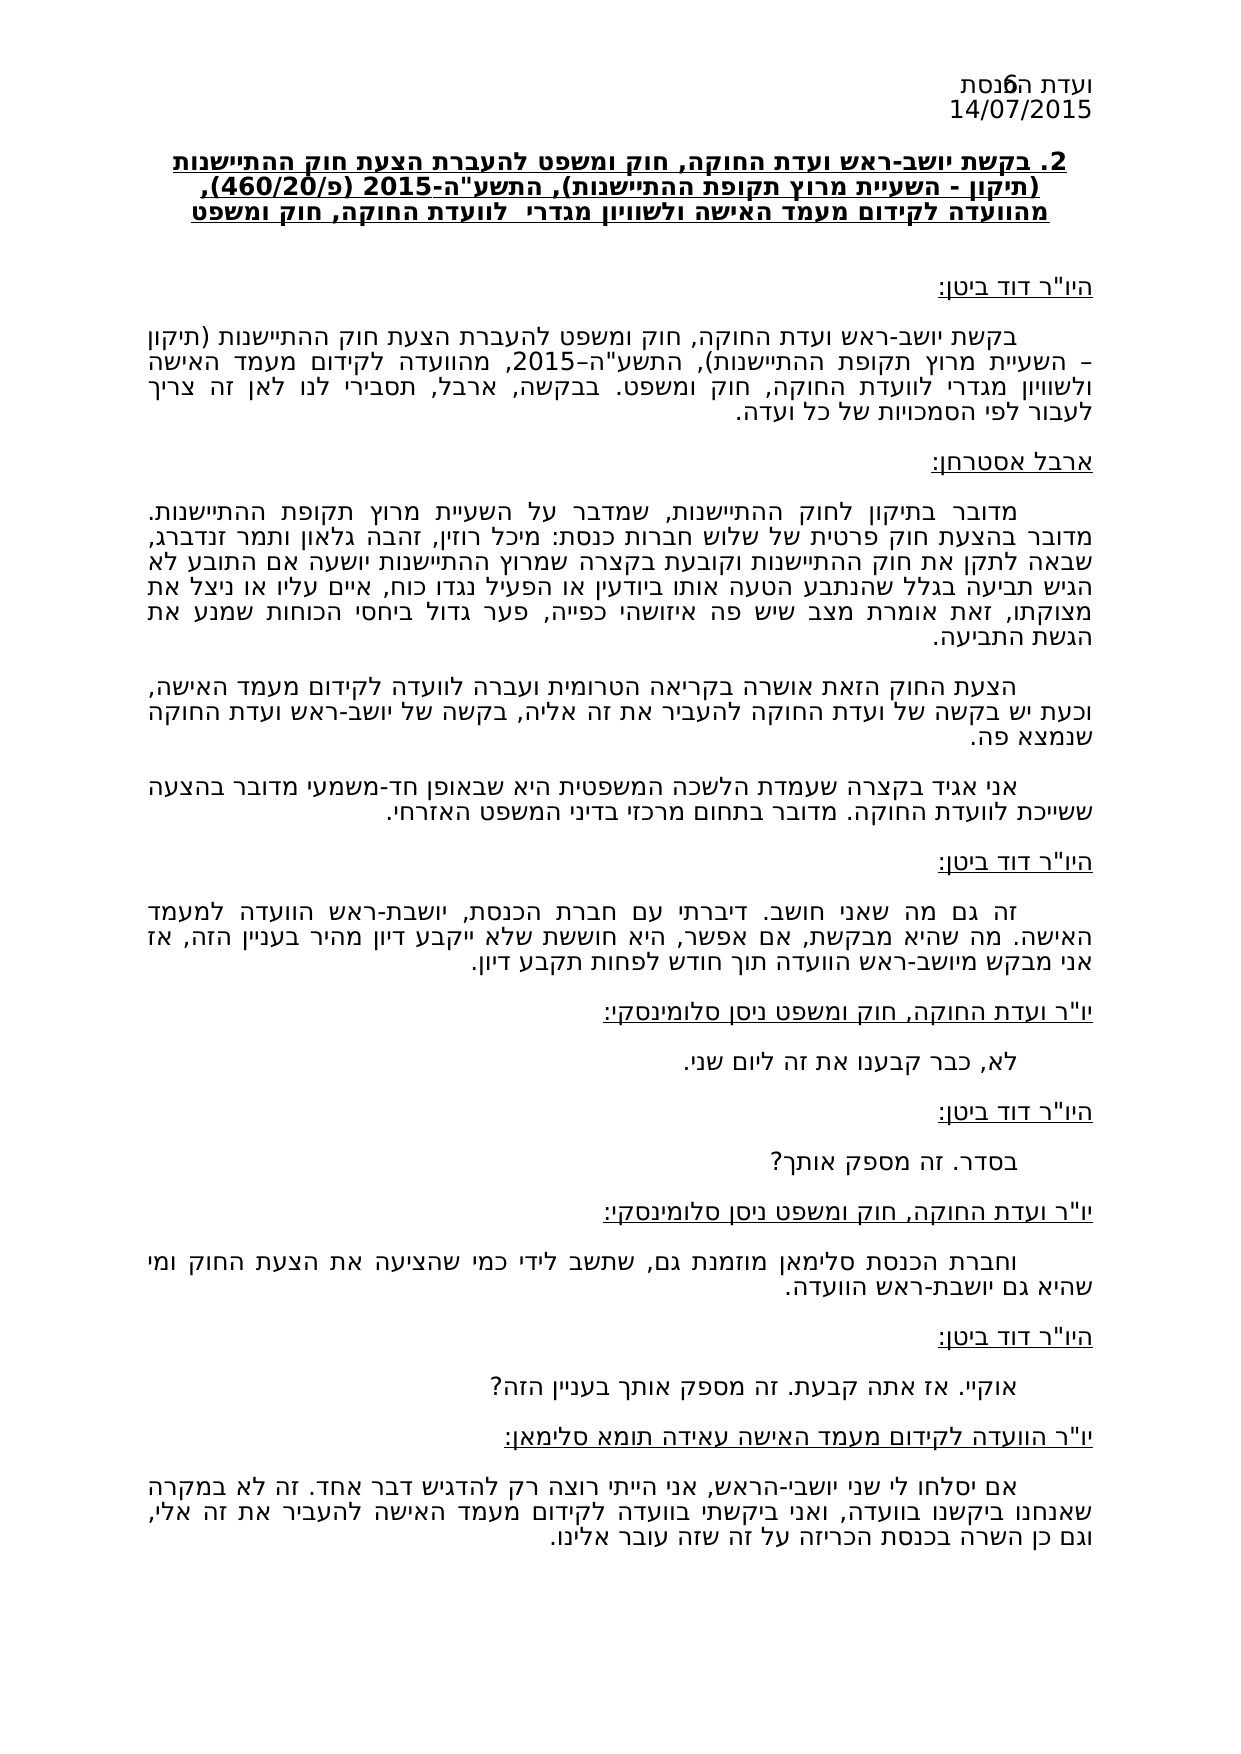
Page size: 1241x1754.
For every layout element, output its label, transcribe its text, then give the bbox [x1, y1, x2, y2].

text בסדר. זה מספק אותך? [147, 1150, 1093, 1175]
text בקשת יושב-ראש ועדת החוקה, חוק ומשפט להעברת הצעת חוק ההתיישנות (תיקון – השעיית מרוץ תקופת ההתיישנות), התשע"ה–2015, מהוועדה לקידום מעמד האישה ולשוויון מגדרי לוועדת החוקה, חוק ומשפט. בבקשה, ארבל, תסבירי לנו לאן זה צריך לעבור לפי הסמכויות של כל ועדה. [147, 325, 1093, 425]
text יו"ר ועדת החוקה, חוק ומשפט ניסן סלומינסקי: [147, 1200, 1093, 1225]
text יו"ר ועדת החוקה, חוק ומשפט ניסן סלומינסקי: [147, 1000, 1093, 1025]
text זה גם מה שאני חושב. דיברתי עם חברת הכנסת, יושבת-ראש הוועדה למעמד האישה. מה שהיא מבקשת, אם אפשר, היא חוששת שלא ייקבע דיון מהיר בעניין הזה, אז אני מבקש מיושב-ראש הוועדה תוך חודש לפחות תקבע דיון. [147, 900, 1093, 975]
text ארבל אסטרחן: [147, 450, 1093, 475]
text מדובר בתיקון לחוק ההתיישנות, שמדבר על השעיית מרוץ תקופת ההתיישנות. מדובר בהצעת חוק פרטית של שלוש חברות כנסת: מיכל רוזין, זהבה גלאון ותמר זנדברג, שבאה לתקן את חוק ההתיישנות וקובעת בקצרה שמרוץ ההתיישנות יושעה אם התובע לא הגיש תביעה בגלל שהנתבע הטעה אותו ביודעין או הפעיל נגדו כוח, איים עליו או ניצל את מצוקתו, זאת אומרת מצב שיש פה איזושהי כפייה, פער גדול ביחסי הכוחות שמנע את הגשת התביעה. [147, 500, 1093, 650]
text אוקיי. אז אתה קבעת. זה מספק אותך בעניין הזה? [147, 1375, 1093, 1400]
text אני אגיד בקצרה שעמדת הלשכה המשפטית היא שבאופן חד-משמעי מדובר בהצעה ששייכת לוועדת החוקה. מדובר בתחום מרכזי בדיני המשפט האזרחי. [147, 775, 1093, 825]
text וחברת הכנסת סלימאן מוזמנת גם, שתשב לידי כמי שהציעה את הצעת החוק ומי שהיא גם יושבת-ראש הוועדה. [147, 1250, 1093, 1300]
text היו"ר דוד ביטן: [147, 275, 1093, 300]
text לא, כבר קבענו את זה ליום שני. [147, 1050, 1093, 1075]
text היו"ר דוד ביטן: [147, 1325, 1093, 1350]
text 2. בקשת יושב-ראש ועדת החוקה, חוק ומשפט להעברת הצעת חוק ההתיישנות (תיקון - השעיית מרוץ תקופת ההתיישנות), התשע"ה-2015 (פ/460/20), מהוועדה לקידום מעמד האישה ולשוויון מגדרי לוועדת החוקה, חוק ומשפט [147, 150, 1093, 225]
text היו"ר דוד ביטן: [147, 1100, 1093, 1125]
text אם יסלחו לי שני יושבי-הראש, אני הייתי רוצה רק להדגיש דבר אחד. זה לא במקרה שאנחנו ביקשנו בוועדה, ואני ביקשתי בוועדה לקידום מעמד האישה להעביר את זה אלי, וגם כן השרה בכנסת הכריזה על זה שזה עובר אלינו. [147, 1475, 1093, 1550]
text יו"ר הוועדה לקידום מעמד האישה עאידה תומא סלימאן: [147, 1425, 1093, 1450]
text הצעת החוק הזאת אושרה בקריאה הטרומית ועברה לוועדה לקידום מעמד האישה, וכעת יש בקשה של ועדת החוקה להעביר את זה אליה, בקשה של יושב-ראש ועדת החוקה שנמצא פה. [147, 675, 1093, 750]
text היו"ר דוד ביטן: [147, 850, 1093, 875]
